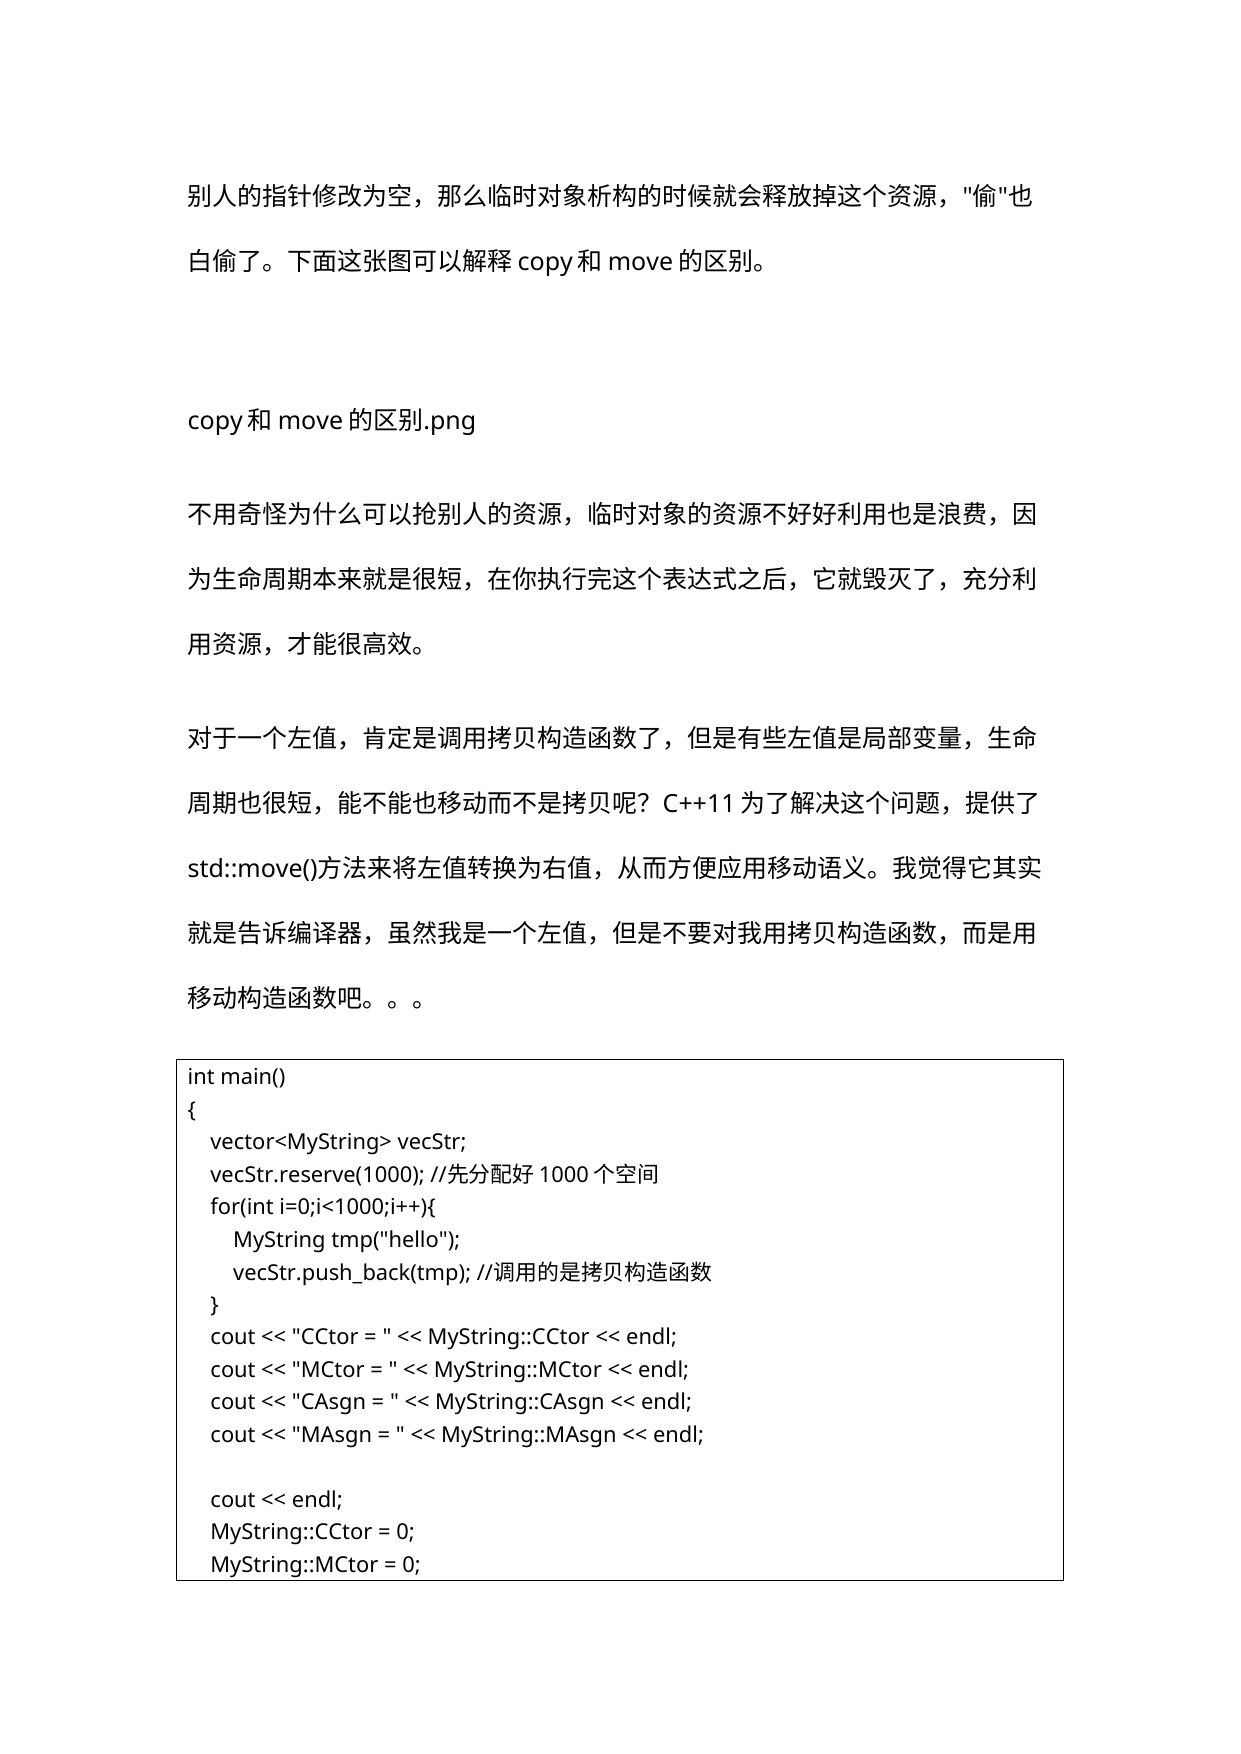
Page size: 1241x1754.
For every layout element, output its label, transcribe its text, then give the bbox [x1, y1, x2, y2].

text 对于一个左值，肯定是调用拷贝构造函数了，但是有些左值是局部变量，生命周期也很短，能不能也移动而不是拷贝呢？C++11为了解决这个问题，提供了std::move()方法来将左值转换为右值，从而方便应用移动语义。我觉得它其实就是告诉编译器，虽然我是一个左值，但是不要对我用拷贝构造函数，而是用移动构造函数吧。。。 [187, 704, 1053, 1029]
text 不用奇怪为什么可以抢别人的资源，临时对象的资源不好好利用也是浪费，因为生命周期本来就是很短，在你执行完这个表达式之后，它就毁灭了，充分利用资源，才能很高效。 [187, 480, 1053, 675]
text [187, 162, 1053, 292]
text copy和move的区别.png [187, 386, 1053, 451]
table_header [177, 1060, 1063, 1580]
